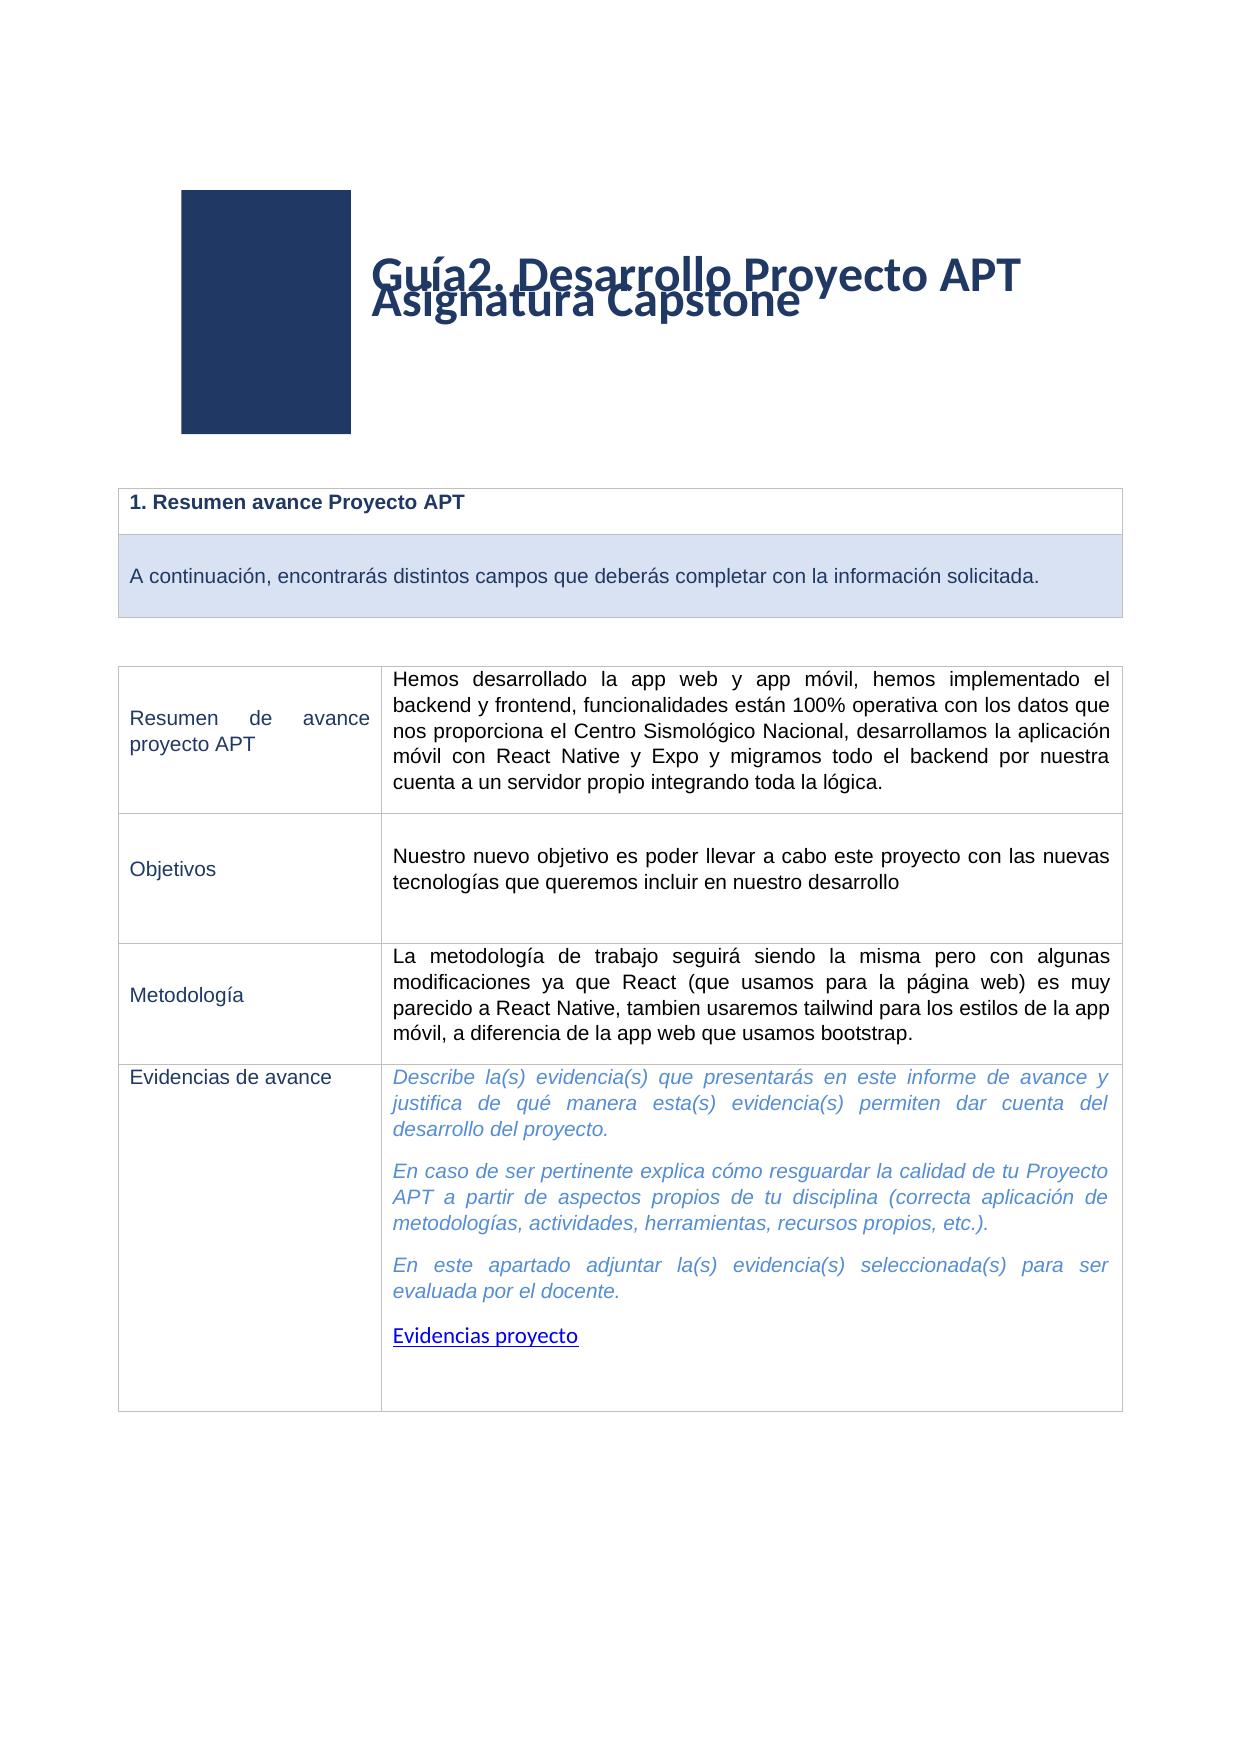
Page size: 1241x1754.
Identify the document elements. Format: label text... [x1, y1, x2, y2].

table_header Resumen de avance proyecto APT [119, 667, 381, 813]
table_cell Nuestro nuevo objetivo es poder llevar a cabo este proyecto con las nuevas tecnologías que queremos incluir en nuestro desarrollo [382, 814, 1122, 943]
table_header Hemos desarrollado la app web y app móvil, hemos implementado el backend y frontend, funcionalidades están 100% operativa con los datos que nos proporciona el Centro Sismológico Nacional, desarrollamos la aplicación móvil con React Native y Expo y migramos todo el backend por nuestra cuenta a un servidor propio integrando toda la lógica. [382, 667, 1122, 813]
table_cell A continuación, encontrarás distintos campos que deberás completar con la información solicitada. [119, 535, 1122, 617]
table_cell Objetivos [119, 814, 381, 943]
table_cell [119, 1065, 381, 1411]
table_cell Metodología [119, 944, 381, 1064]
table_cell La metodología de trabajo seguirá siendo la misma pero con algunas modificaciones ya que React (que usamos para la página web) es muy parecido a React Native, tambien usaremos tailwind para los estilos de la app móvil, a diferencia de la app web que usamos bootstrap. [382, 944, 1122, 1064]
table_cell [382, 1065, 1122, 1411]
table_header 1. Resumen avance Proyecto APT [119, 489, 1122, 533]
